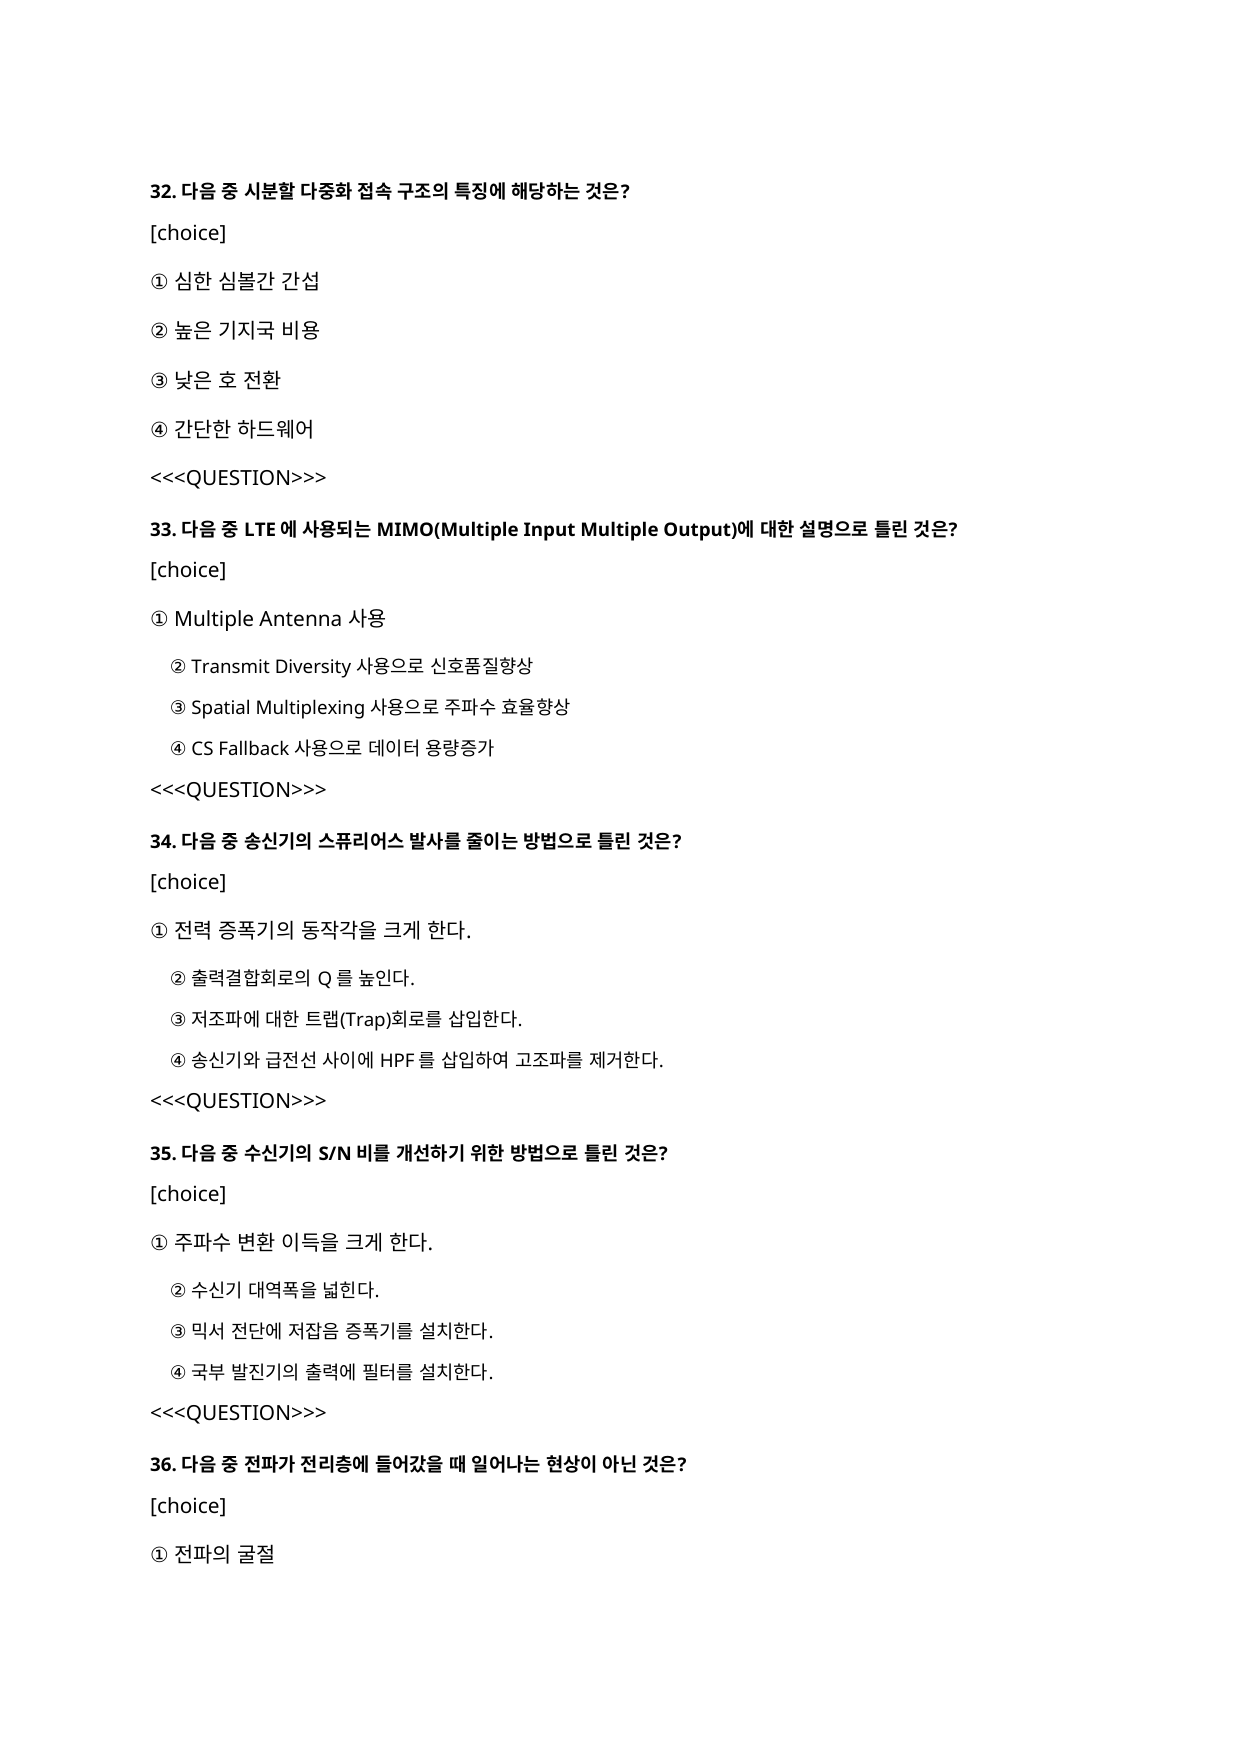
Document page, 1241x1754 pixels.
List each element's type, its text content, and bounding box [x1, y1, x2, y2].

text 34. 다음 중 송신기의 스퓨리어스 발사를 줄이는 방법으로 틀린 것은? [150, 826, 1090, 853]
text <<<QUESTION>>> [150, 1087, 1090, 1115]
text <<<QUESTION>>> [150, 463, 1090, 491]
text ④ 송신기와 급전선 사이에 HPF를 삽입하여 고조파를 제거한다. [150, 1046, 1090, 1073]
text ③ Spatial Multiplexing 사용으로 주파수 효율향상 [150, 693, 1090, 720]
text ① 전파의 굴절 [150, 1538, 1090, 1568]
text [choice] [150, 218, 1090, 247]
text ② 출력결합회로의 Q를 높인다. [150, 964, 1090, 991]
text 35. 다음 중 수신기의 S/N 비를 개선하기 위한 방법으로 틀린 것은? [150, 1138, 1090, 1165]
text [choice] [150, 555, 1090, 584]
text ① 주파수 변환 이득을 크게 한다. [150, 1226, 1090, 1257]
text ④ 간단한 하드웨어 [150, 413, 1090, 444]
text ④ CS Fallback 사용으로 데이터 용량증가 [150, 734, 1090, 761]
text 32. 다음 중 시분할 다중화 접속 구조의 특징에 해당하는 것은? [150, 177, 1090, 204]
text [choice] [150, 867, 1090, 896]
text 33. 다음 중 LTE에 사용되는 MIMO(Multiple Input Multiple Output)에 대한 설명으로 틀린 것은? [150, 514, 1090, 542]
text ① 심한 심볼간 간섭 [150, 265, 1090, 296]
text ② 수신기 대역폭을 넓힌다. [150, 1276, 1090, 1303]
text ③ 믹서 전단에 저잡음 증폭기를 설치한다. [150, 1317, 1090, 1344]
text [choice] [150, 1491, 1090, 1519]
text [choice] [150, 1179, 1090, 1207]
text ② 높은 기지국 비용 [150, 315, 1090, 345]
text ③ 낮은 호 전환 [150, 364, 1090, 394]
text ③ 저조파에 대한 트랩(Trap)회로를 삽입한다. [150, 1005, 1090, 1032]
text ④ 국부 발진기의 출력에 필터를 설치한다. [150, 1358, 1090, 1385]
text ② Transmit Diversity 사용으로 신호품질향상 [150, 652, 1090, 679]
text <<<QUESTION>>> [150, 775, 1090, 803]
text ① Multiple Antenna 사용 [150, 603, 1090, 633]
text ① 전력 증폭기의 동작각을 크게 한다. [150, 914, 1090, 945]
text <<<QUESTION>>> [150, 1398, 1090, 1427]
text 36. 다음 중 전파가 전리층에 들어갔을 때 일어나는 현상이 아닌 것은? [150, 1450, 1090, 1477]
